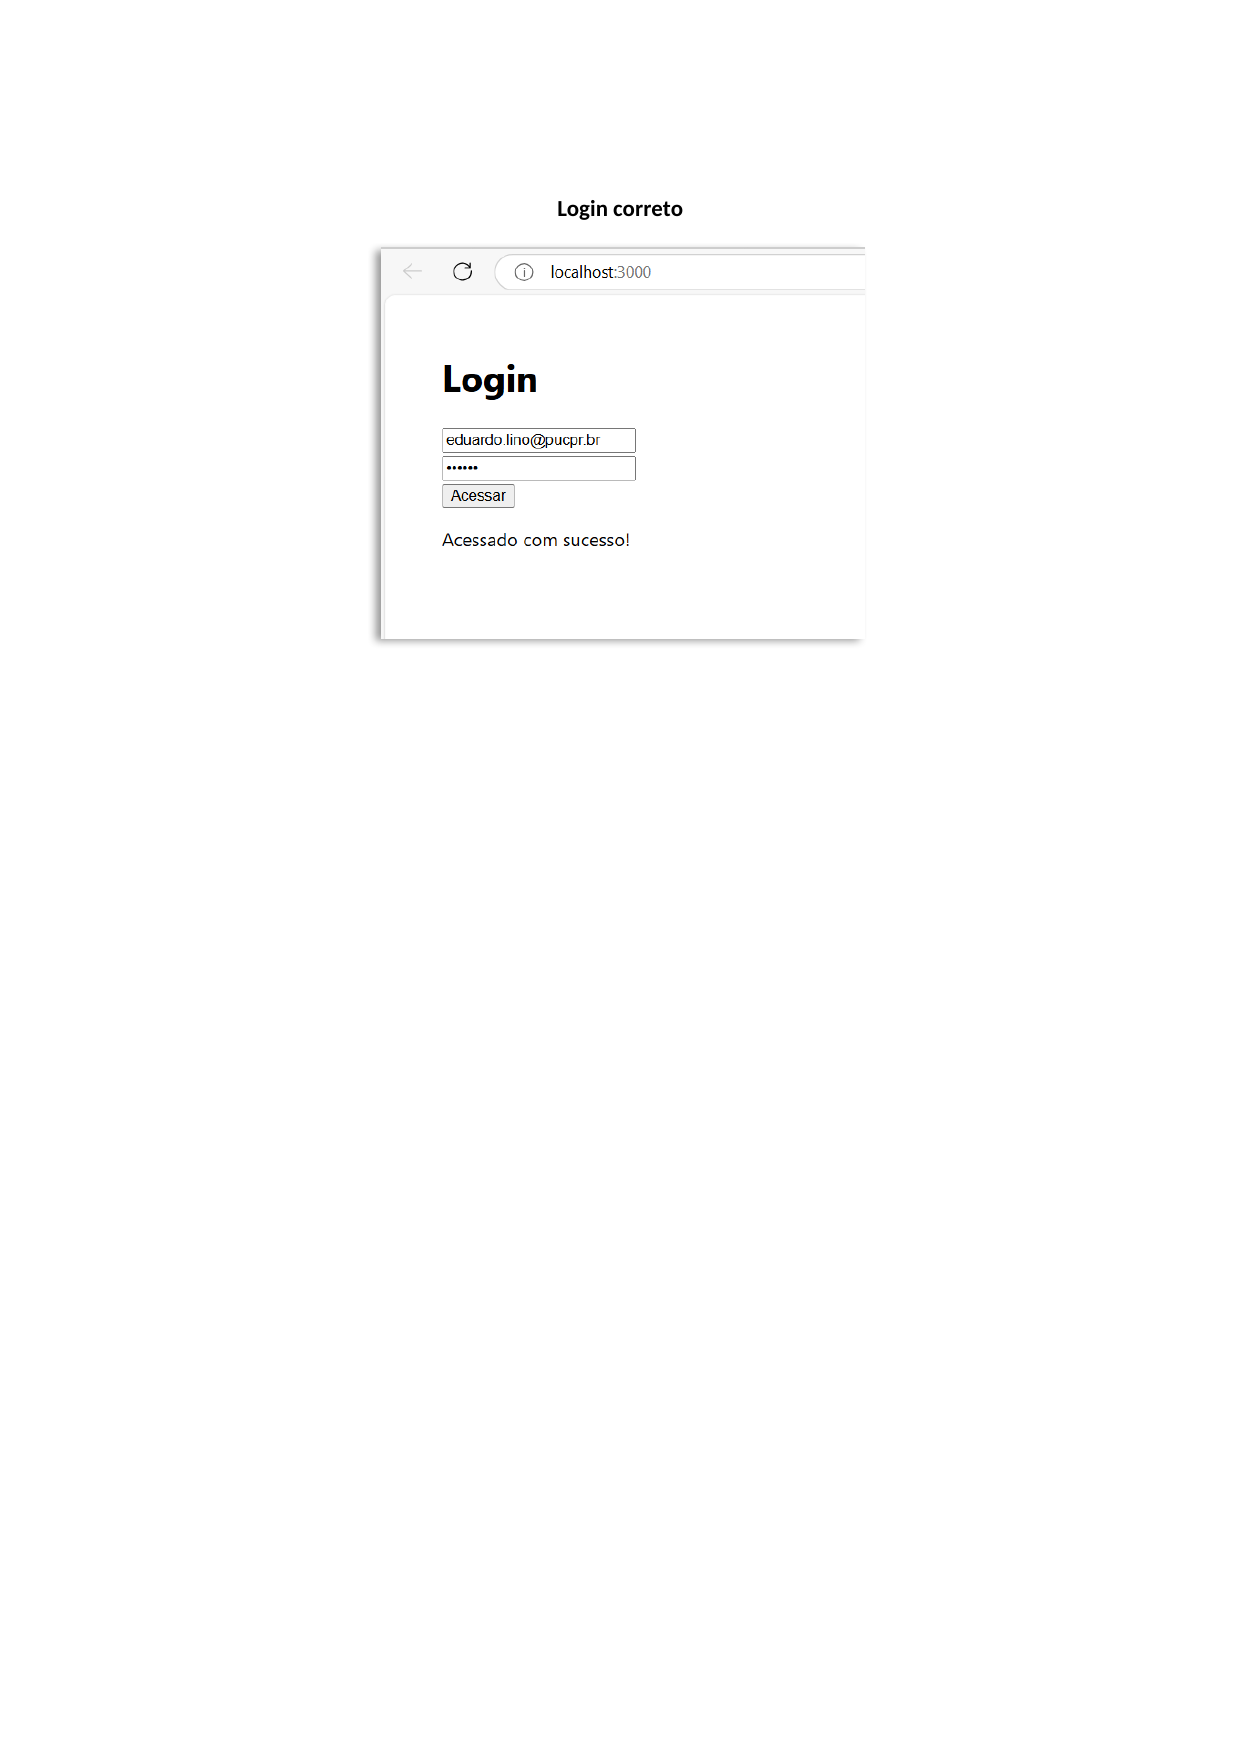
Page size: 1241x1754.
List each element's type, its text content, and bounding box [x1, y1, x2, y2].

text Login correto [177, 194, 1063, 222]
picture [381, 247, 865, 639]
